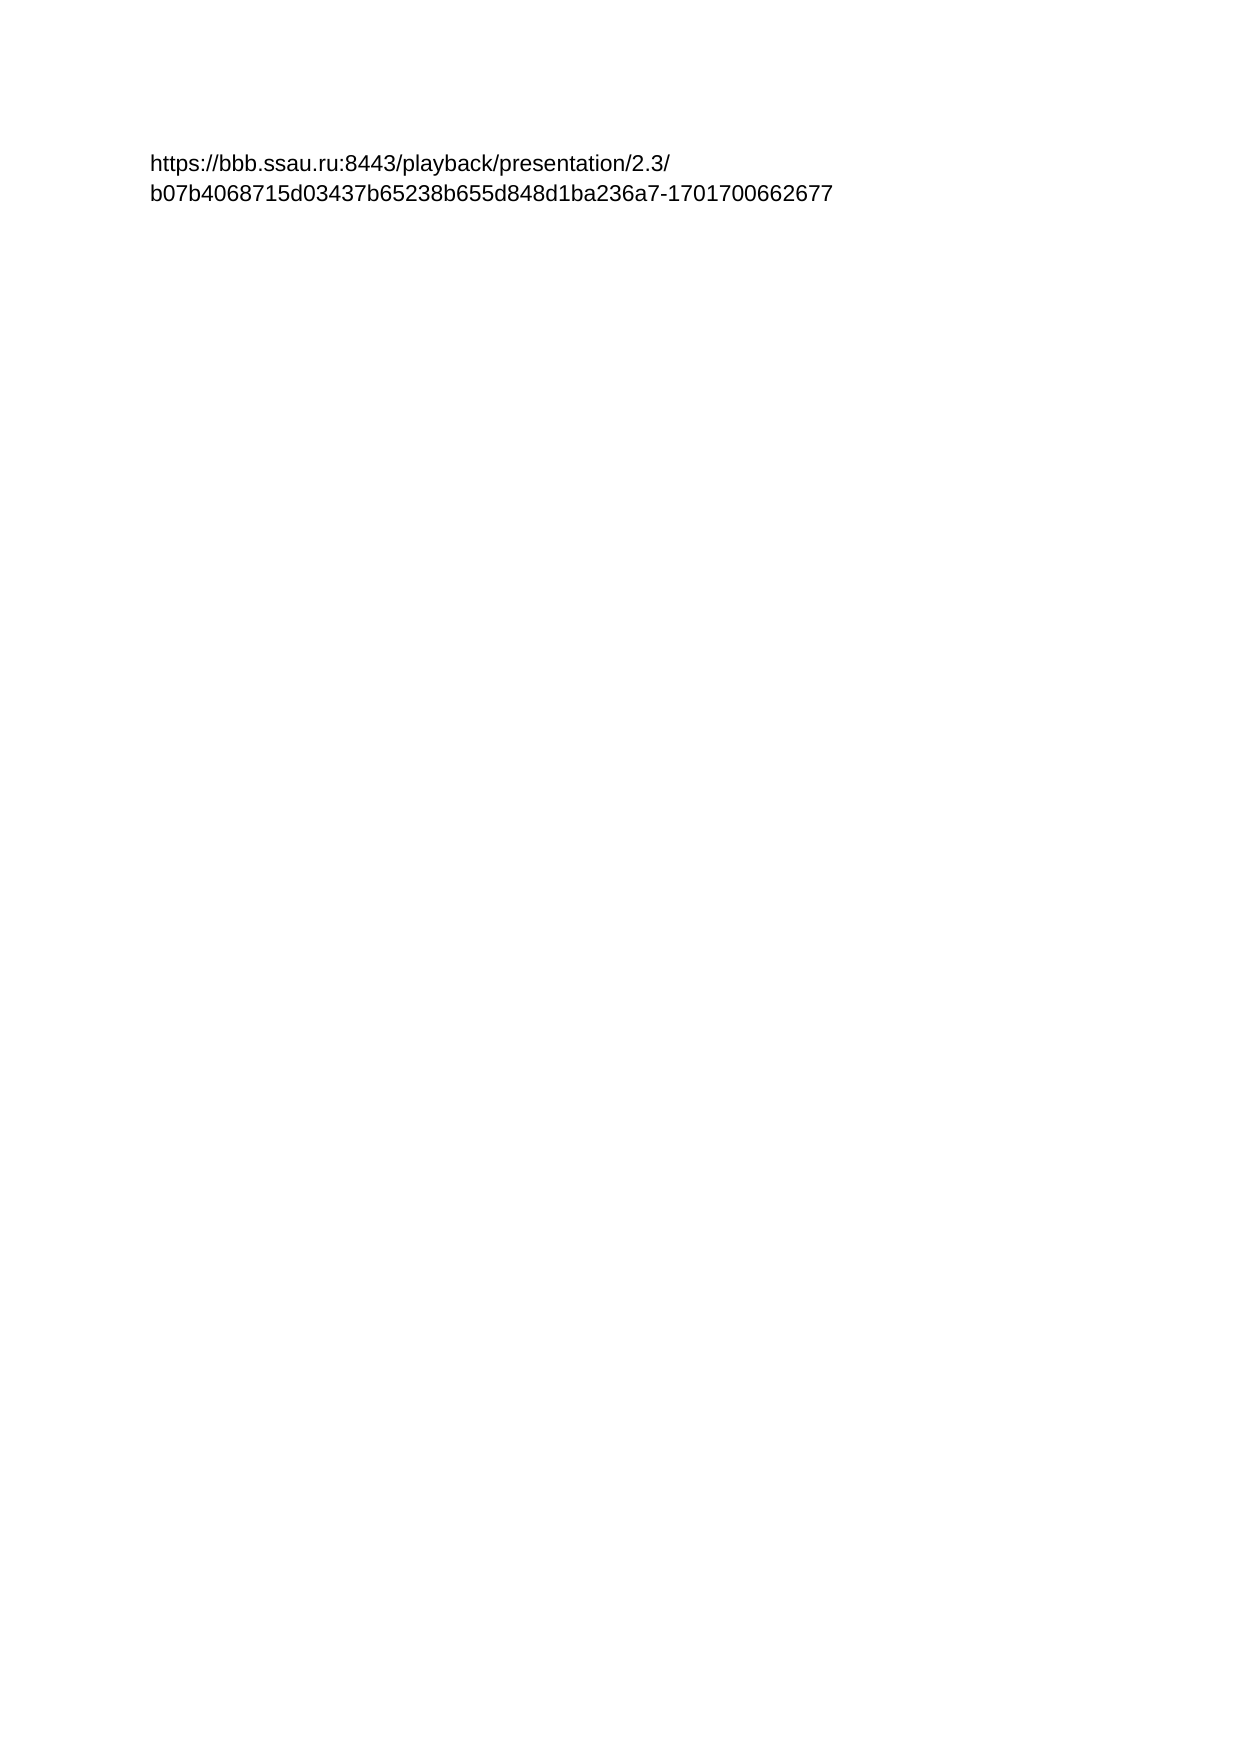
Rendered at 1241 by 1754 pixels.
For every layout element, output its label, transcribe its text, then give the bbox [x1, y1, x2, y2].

text https://bbb.ssau.ru:8443/playback/presentation/2.3/b07b4068715d03437b65238b655d848d1ba236a7-1701700662677 [150, 150, 1090, 207]
